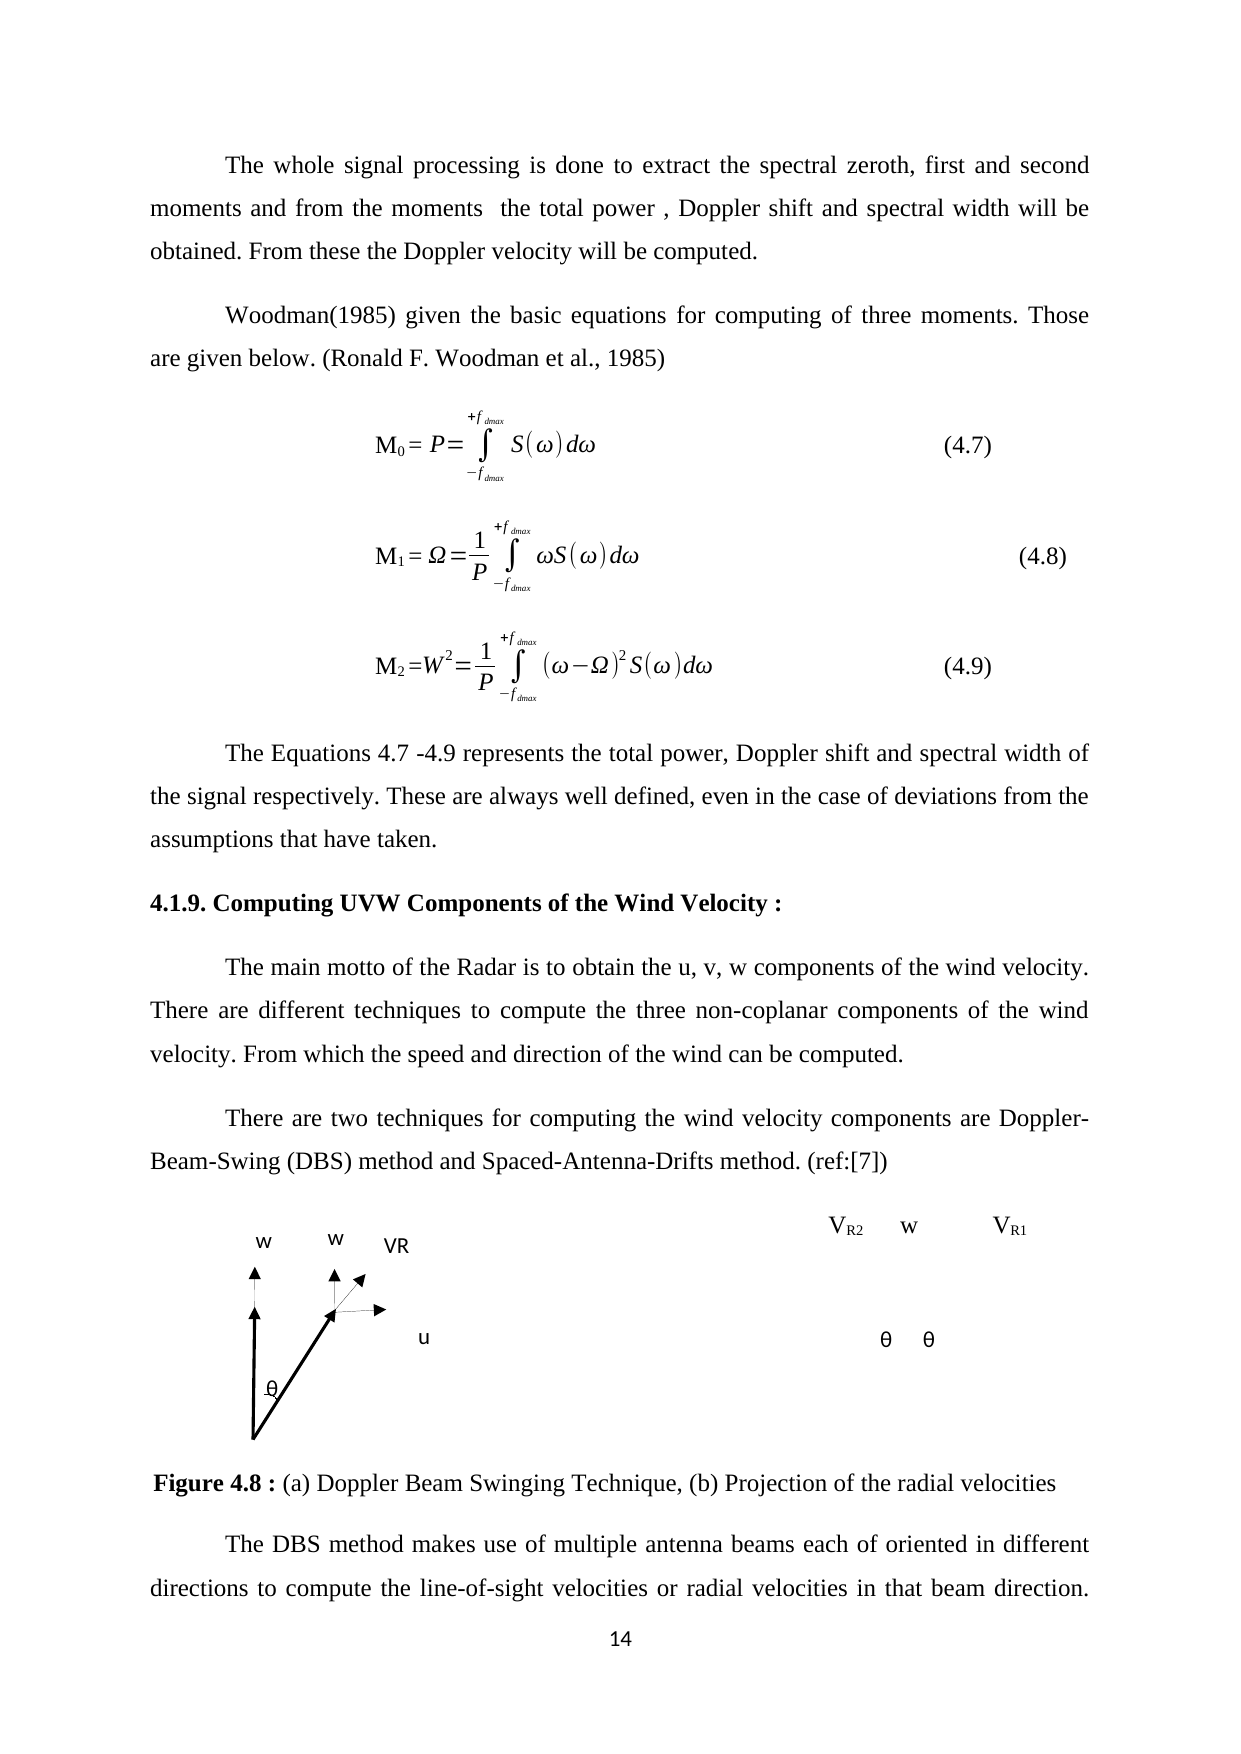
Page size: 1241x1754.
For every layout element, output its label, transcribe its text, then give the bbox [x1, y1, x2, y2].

text There are two techniques for computing the wind velocity components are Doppler-Beam-Swing (DBS) method and Spaced-Antenna-Drifts method. (ref:[7]) [150, 1103, 1090, 1174]
text M2 = (4.9) [150, 628, 1090, 703]
text The main motto of the Radar is to obtain the u, v, w components of the wind velocity. There are different techniques to compute the three non-coplanar components of the wind velocity. From which the speed and direction of the wind can be computed. [150, 952, 1090, 1067]
text The Equations 4.7 -4.9 represents the total power, Doppler shift and spectral width of the signal respectively. These are always well defined, even in the case of deviations from the assumptions that have taken. [150, 738, 1090, 853]
text Woodman(1985) given the basic equations for computing of three moments. Those are given below. (Ronald F. Woodman et al., 1985) [150, 300, 1090, 372]
text M1 = (4.8) [150, 518, 1090, 593]
text VR2 w VR1 [150, 1210, 1090, 1238]
text The whole signal processing is done to extract the spectral zeroth, first and second moments and from the moments the total power , Doppler shift and spectral width will be obtained. From these the Doppler velocity will be computed. [150, 150, 1090, 265]
text 4.1.9. Computing UVW Components of the Wind Velocity : [150, 888, 1090, 917]
text M0 = (4.7) [150, 407, 1090, 482]
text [150, 1529, 1090, 1601]
